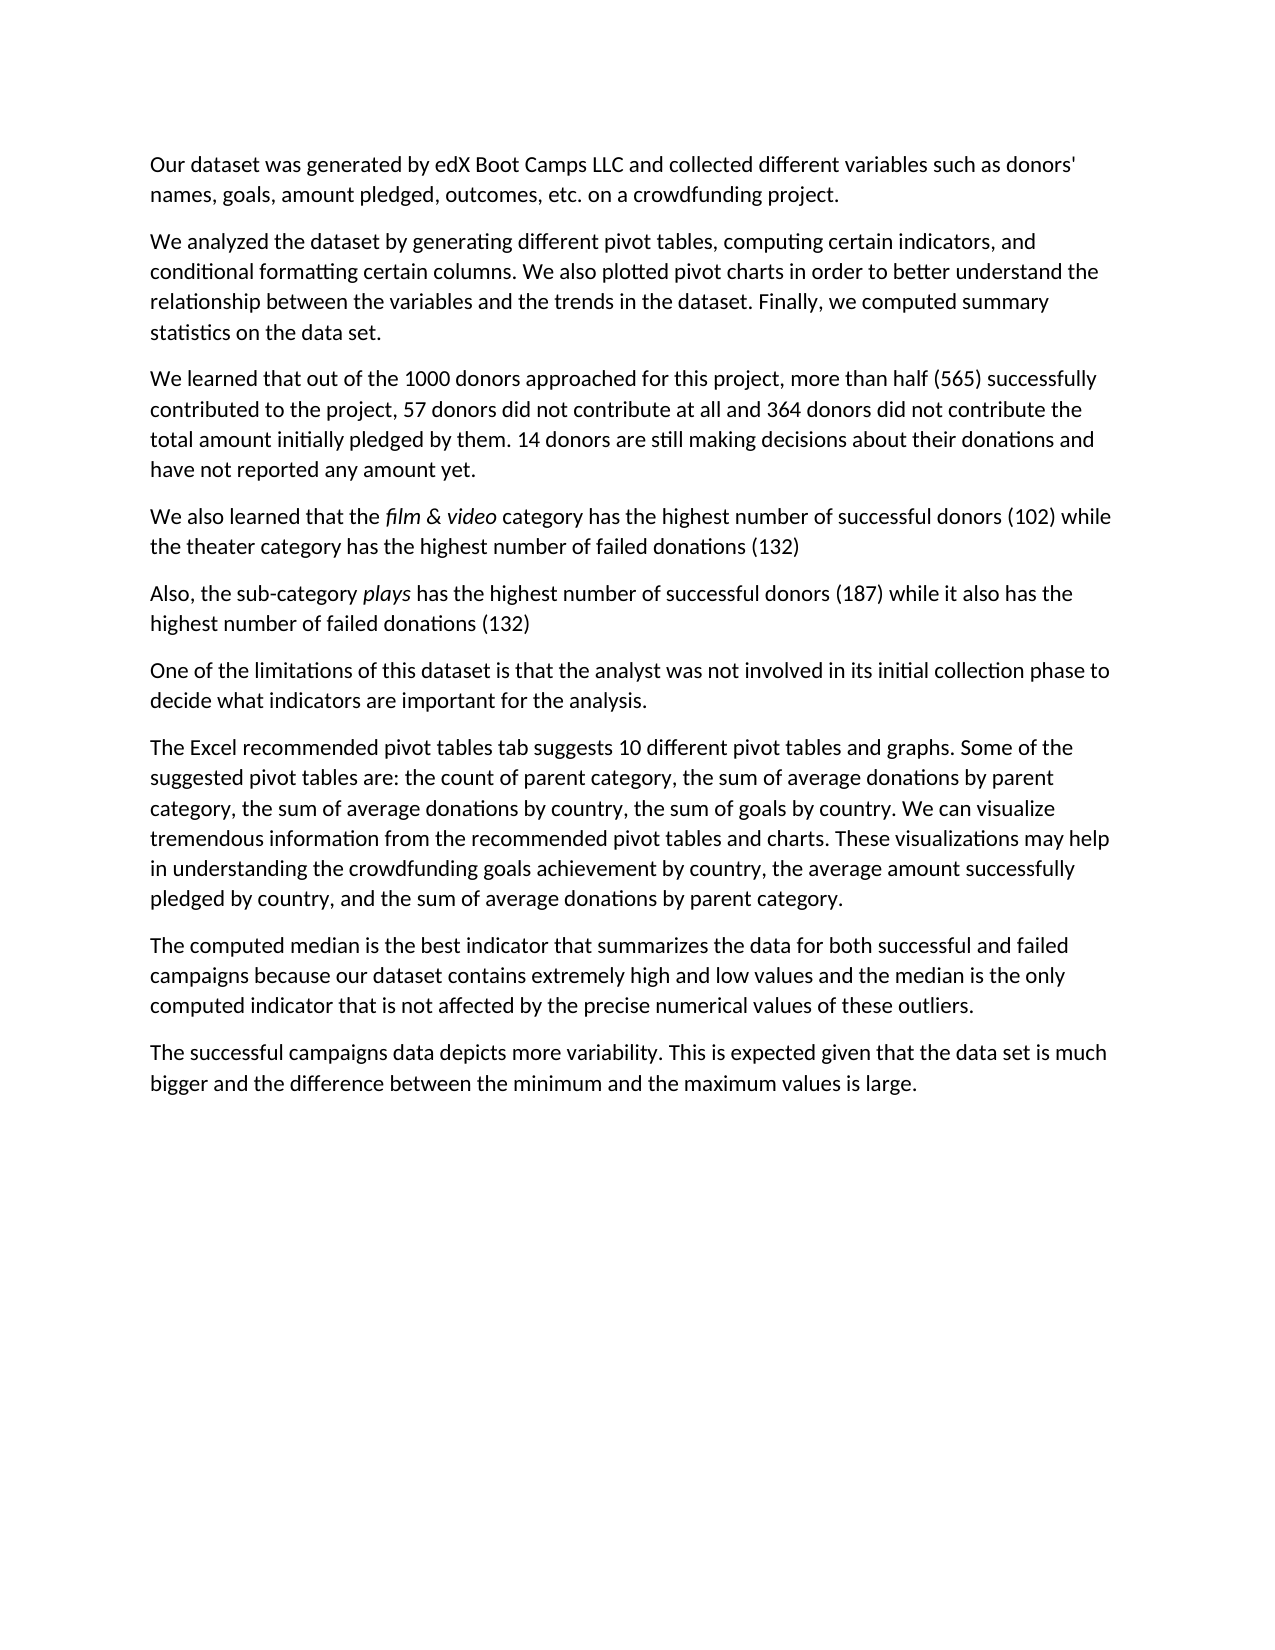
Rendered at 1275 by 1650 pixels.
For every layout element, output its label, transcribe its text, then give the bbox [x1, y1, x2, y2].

text The computed median is the best indicator that summarizes the data for both successful and failed campaigns because our dataset contains extremely high and low values and the median is the only computed indicator that is not affected by the precise numerical values of these outliers. [150, 931, 1125, 1020]
text The successful campaigns data depicts more variability. This is expected given that the data set is much bigger and the difference between the minimum and the maximum values is large. [150, 1038, 1125, 1097]
text One of the limitations of this dataset is that the analyst was not involved in its initial collection phase to decide what indicators are important for the analysis. [150, 656, 1125, 714]
text We also learned that the film & video category has the highest number of successful donors (102) while the theater category has the highest number of failed donations (132) [150, 502, 1125, 560]
text We analyzed the dataset by generating different pivot tables, computing certain indicators, and conditional formatting certain columns. We also plotted pivot charts in order to better understand the relationship between the variables and the trends in the dataset. Finally, we computed summary statistics on the data set. [150, 227, 1125, 346]
text Also, the sub-category plays has the highest number of successful donors (187) while it also has the highest number of failed donations (132) [150, 579, 1125, 637]
text We learned that out of the 1000 donors approached for this project, more than half (565) successfully contributed to the project, 57 donors did not contribute at all and 364 donors did not contribute the total amount initially pledged by them. 14 donors are still making decisions about their donations and have not reported any amount yet. [150, 364, 1125, 483]
text Our dataset was generated by edX Boot Camps LLC and collected different variables such as donors' names, goals, amount pledged, outcomes, etc. on a crowdfunding project. [150, 150, 1125, 208]
text The Excel recommended pivot tables tab suggests 10 different pivot tables and graphs. Some of the suggested pivot tables are: the count of parent category, the sum of average donations by parent category, the sum of average donations by country, the sum of goals by country. We can visualize tremendous information from the recommended pivot tables and charts. These visualizations may help in understanding the crowdfunding goals achievement by country, the average amount successfully pledged by country, and the sum of average donations by parent category. [150, 733, 1125, 912]
